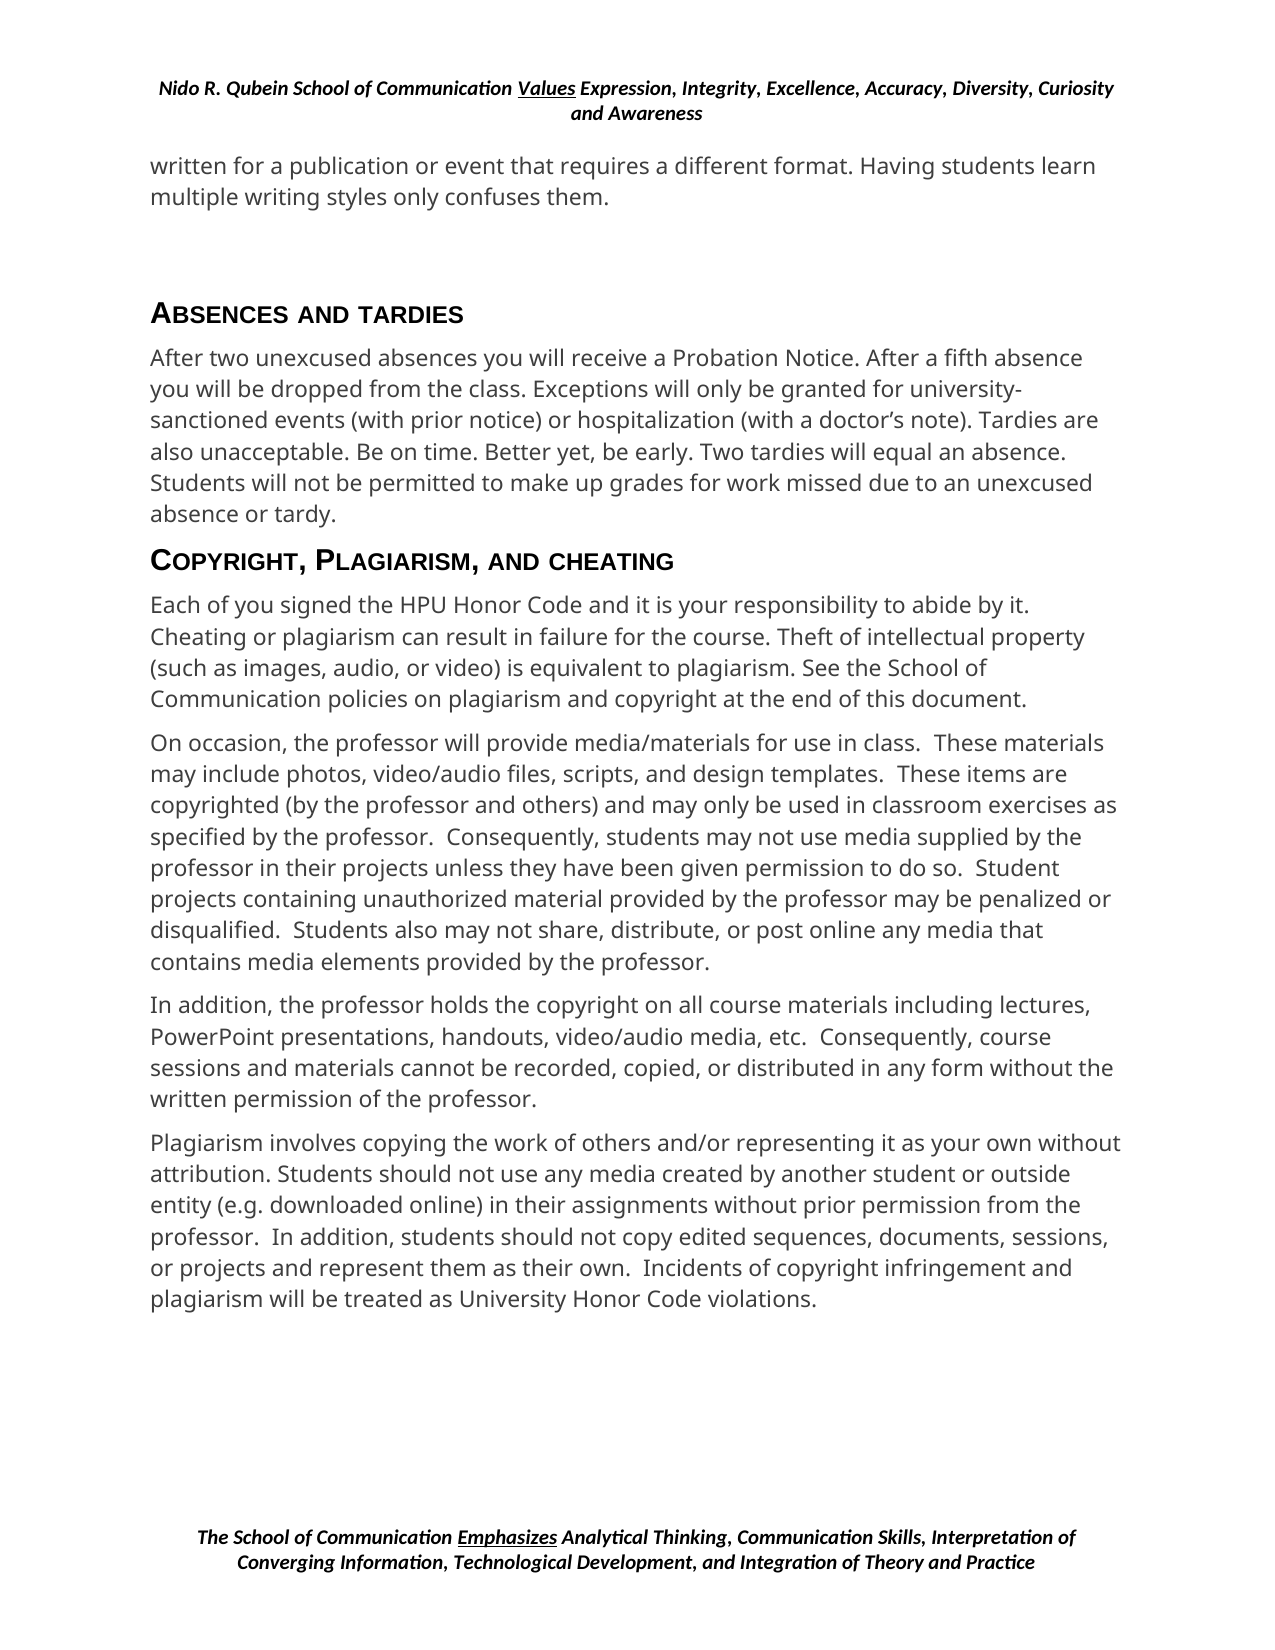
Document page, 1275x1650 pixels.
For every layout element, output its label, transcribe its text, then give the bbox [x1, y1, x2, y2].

text Plagiarism involves copying the work of others and/or representing it as your own without attribution. Students should not use any media created by another student or outside entity (e.g. downloaded online) in their assignments without prior permission from the professor. In addition, students should not copy edited sequences, documents, sessions, or projects and represent them as their own. Incidents of copyright infringement and plagiarism will be treated as University Honor Code violations. [150, 1127, 1125, 1314]
text On occasion, the professor will provide media/materials for use in class. These materials may include photos, video/audio files, scripts, and design templates. These items are copyrighted (by the professor and others) and may only be used in classroom exercises as specified by the professor. Consequently, students may not use media supplied by the professor in their projects unless they have been given permission to do so. Student projects containing unauthorized material provided by the professor may be penalized or disqualified. Students also may not share, distribute, or post online any media that contains media elements provided by the professor. [150, 727, 1125, 977]
text After two unexcused absences you will receive a Probation Notice. After a fifth absence you will be dropped from the class. Exceptions will only be granted for university-sanctioned events (with prior notice) or hospitalization (with a doctor’s note). Tardies are also unacceptable. Be on time. Better yet, be early. Two tardies will equal an absence. Students will not be permitted to make up grades for work missed due to an unexcused absence or tardy. [150, 342, 1125, 529]
text Copyright, Plagiarism, and cheating [150, 542, 1125, 577]
text Each of you signed the HPU Honor Code and it is your responsibility to abide by it. Cheating or plagiarism can result in failure for the course. Theft of intellectual property (such as images, audio, or video) is equivalent to plagiarism. See the School of Communication policies on plagiarism and copyright at the end of this document. [150, 589, 1125, 714]
text Absences and tardies [150, 294, 1125, 329]
text In addition, the professor holds the copyright on all course materials including lectures, PowerPoint presentations, handouts, video/audio media, etc. Consequently, course sessions and materials cannot be recorded, copied, or distributed in any form without the written permission of the professor. [150, 989, 1125, 1114]
